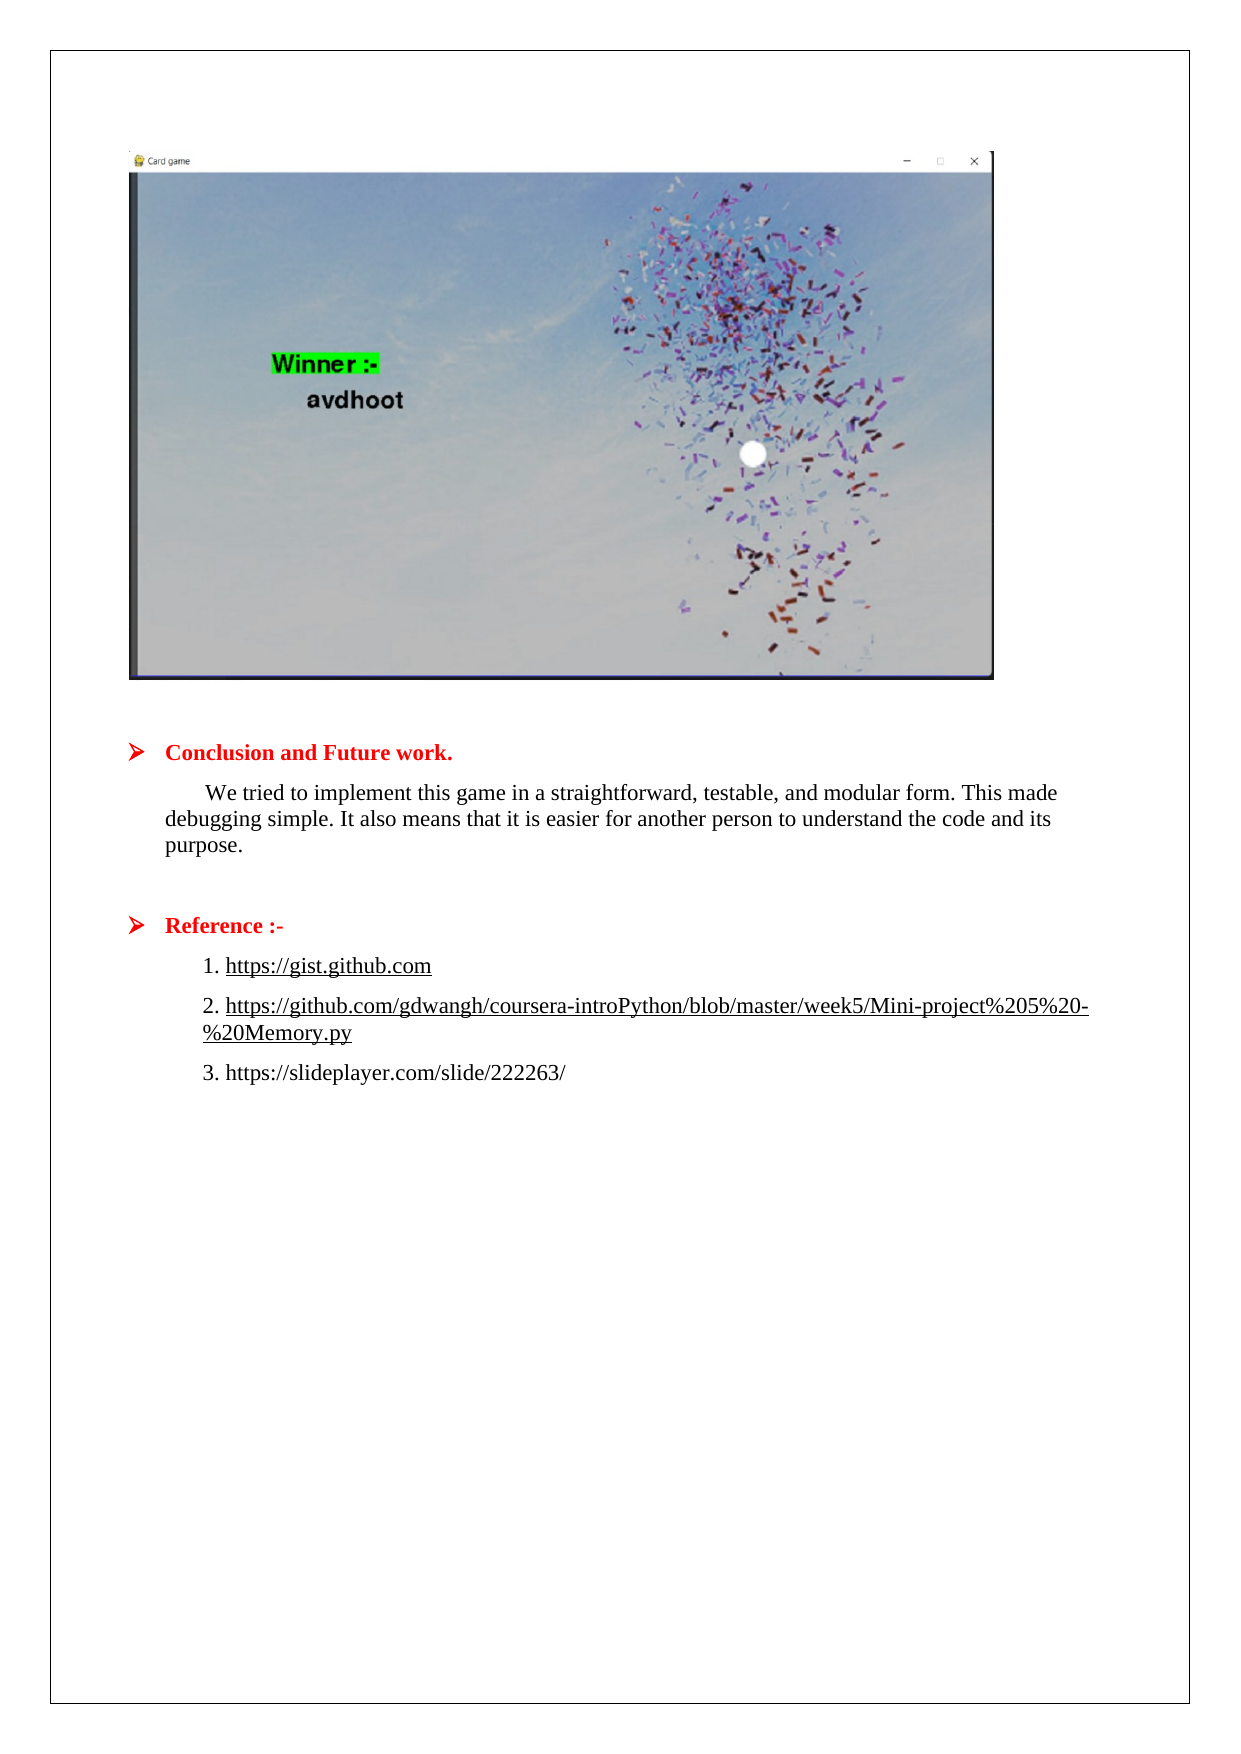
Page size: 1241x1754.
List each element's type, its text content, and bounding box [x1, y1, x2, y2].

text 1. https://gist.github.com [202, 952, 1128, 978]
list Conclusion and Future work. [127, 739, 1128, 765]
picture [127, 150, 994, 681]
text 3. https://slideplayer.com/slide/222263/ [202, 1059, 1128, 1085]
text We tried to implement this game in a straightforward, testable, and modular form. This made debugging simple. It also means that it is easier for another person to understand the code and its purpose. [165, 779, 1128, 858]
list Reference :- [127, 912, 1128, 938]
text 2. https://github.com/gdwangh/coursera-introPython/blob/master/week5/Mini-project%205%20-%20Memory.py [202, 992, 1128, 1045]
